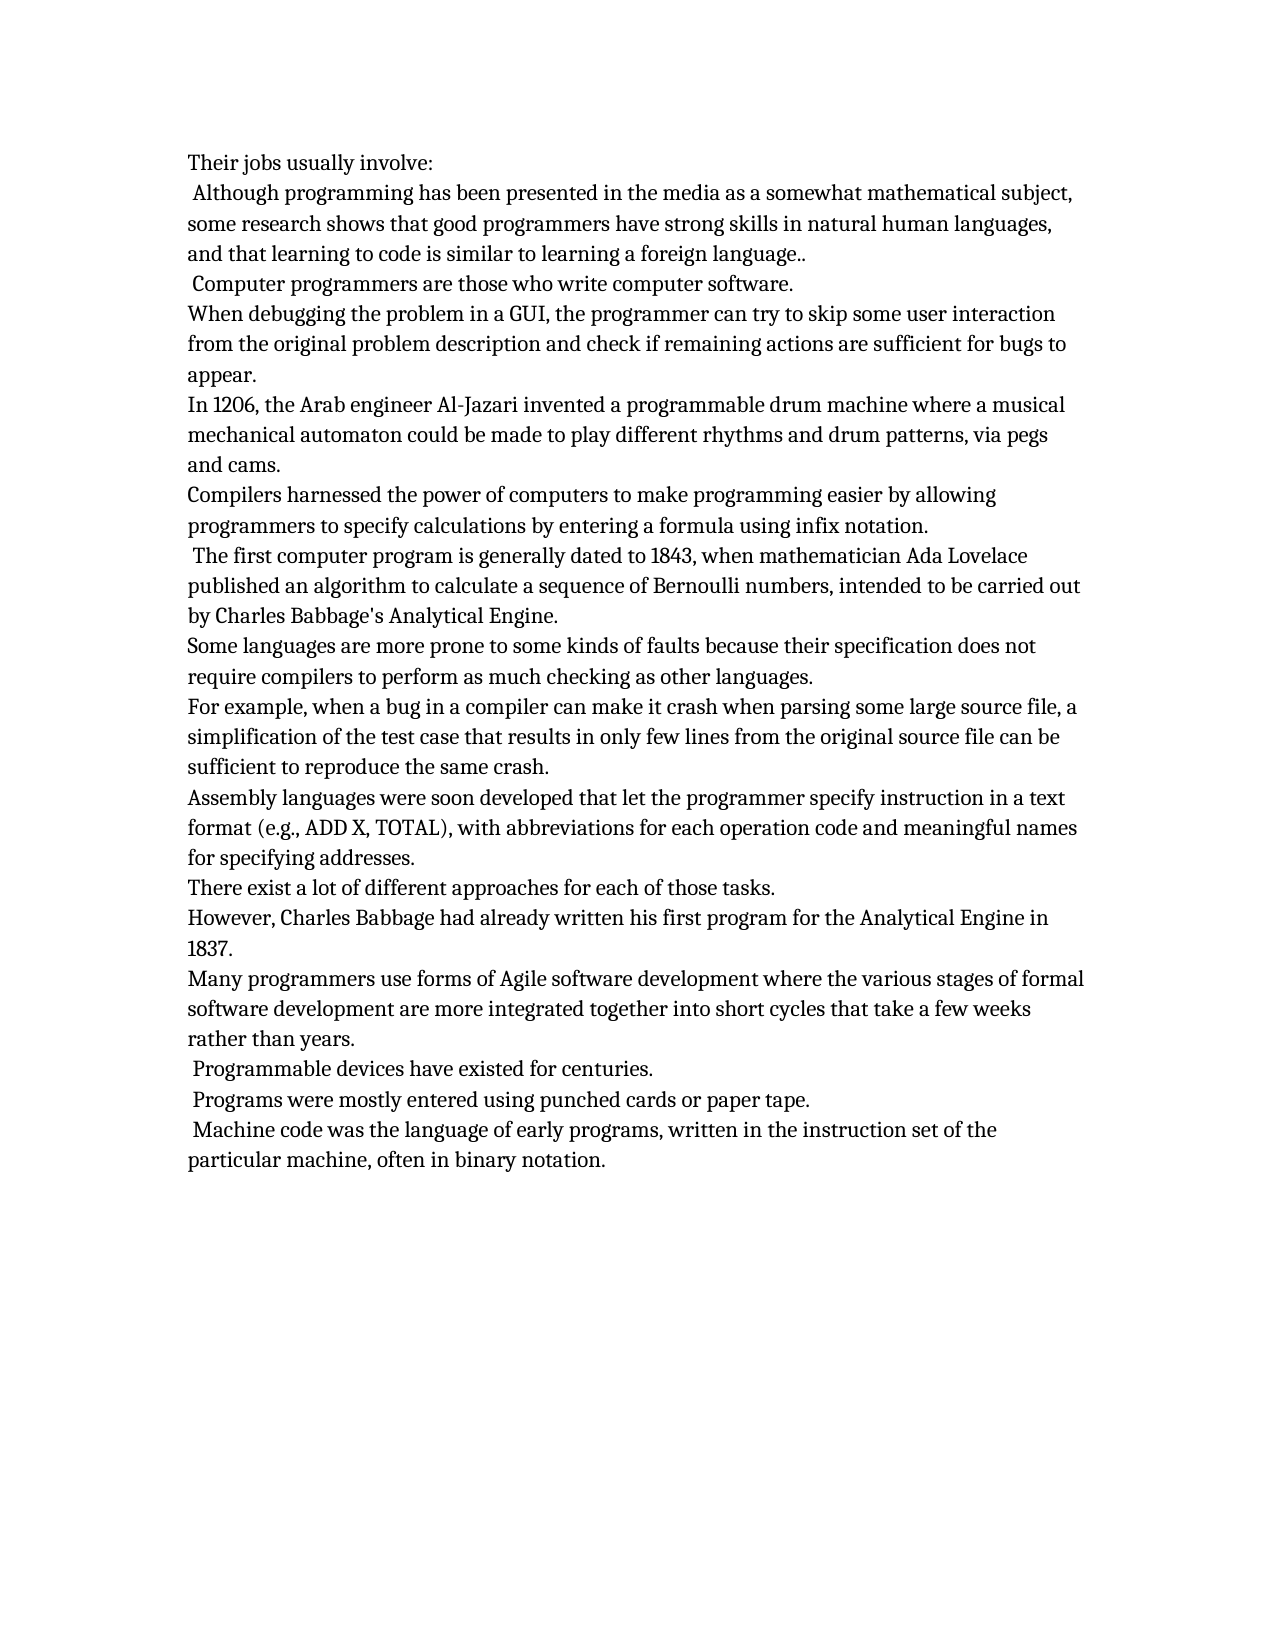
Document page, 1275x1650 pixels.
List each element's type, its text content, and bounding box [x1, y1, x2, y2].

text Their jobs usually involve: Although programming has been presented in the media as a somewhat mathematical subject, some research shows that good programmers have strong skills in natural human languages, and that learning to code is similar to learning a foreign language.. Computer programmers are those who write computer software. When debugging the problem in a GUI, the programmer can try to skip some user interaction from the original problem description and check if remaining actions are sufficient for bugs to appear. In 1206, the Arab engineer Al-Jazari invented a programmable drum machine where a musical mechanical automaton could be made to play different rhythms and drum patterns, via pegs and cams. Compilers harnessed the power of computers to make programming easier by allowing programmers to specify calculations by entering a formula using infix notation. The first computer program is generally dated to 1843, when mathematician Ada Lovelace published an algorithm to calculate a sequence of Bernoulli numbers, intended to be carried out by Charles Babbage's Analytical Engine. Some languages are more prone to some kinds of faults because their specification does not require compilers to perform as much checking as other languages. For example, when a bug in a compiler can make it crash when parsing some large source file, a simplification of the test case that results in only few lines from the original source file can be sufficient to reproduce the same crash. Assembly languages were soon developed that let the programmer specify instruction in a text format (e.g., ADD X, TOTAL), with abbreviations for each operation code and meaningful names for specifying addresses. There exist a lot of different approaches for each of those tasks. However, Charles Babbage had already written his first program for the Analytical Engine in 1837. Many programmers use forms of Agile software development where the various stages of formal software development are more integrated together into short cycles that take a few weeks rather than years. Programmable devices have existed for centuries. Programs were mostly entered using punched cards or paper tape. Machine code was the language of early programs, written in the instruction set of the particular machine, often in binary notation. [187, 150, 1087, 1173]
